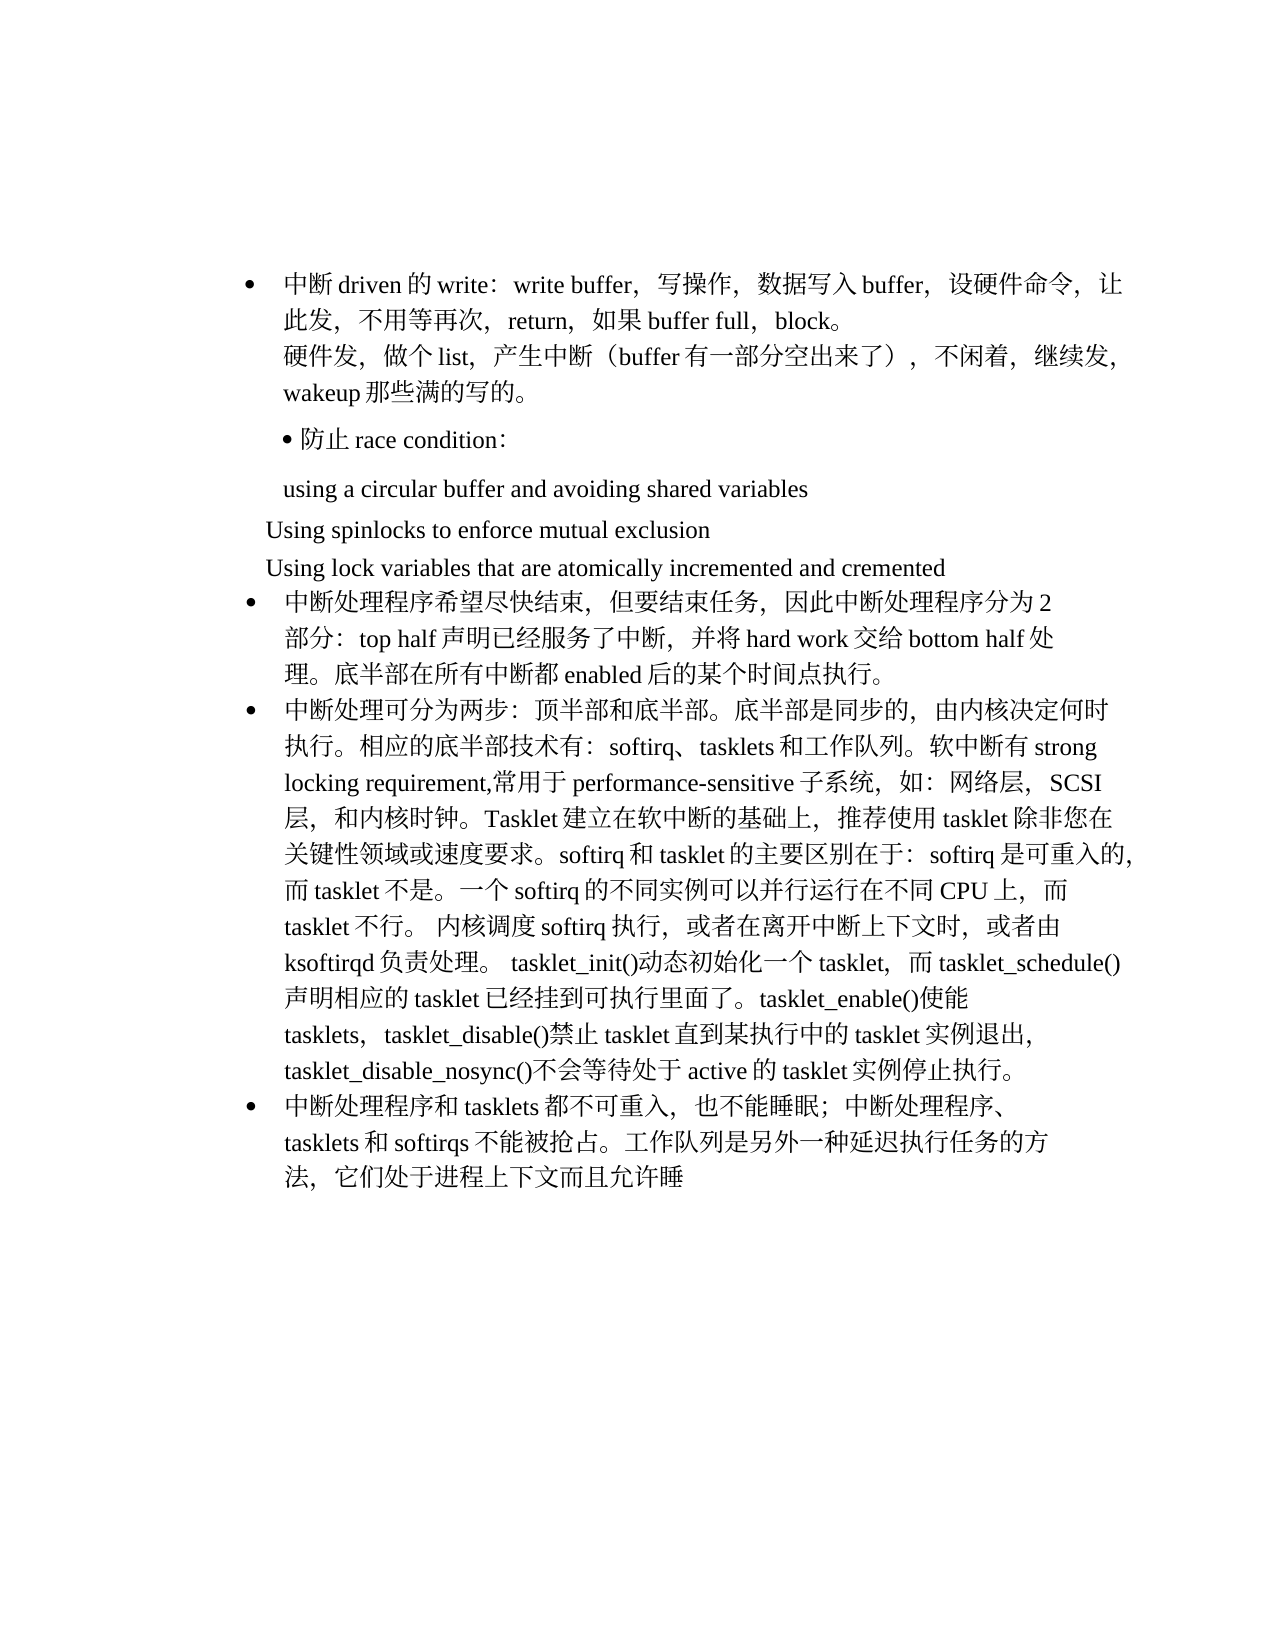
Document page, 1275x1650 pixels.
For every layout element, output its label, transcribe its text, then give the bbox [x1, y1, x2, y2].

list using a circular buffer and avoiding shared variables [283, 458, 1044, 507]
list 防止race condition： [229, 409, 1044, 458]
text 硬件发，做个list，产生中断（buffer有一部分空出来了），不闲着，继续发，wakeup那些满的写的。 [283, 337, 1125, 409]
list 中断driven的write：write buffer，写操作，数据写入buffer，设硬件命令，让此发，不用等再次，return，如果buffer full，block。 [245, 265, 1125, 337]
list 中断处理程序和tasklets都不可重入，也不能睡眠；中断处理程序、tasklets和softirqs不能被抢占。工作队列是另外一种延迟执行任务的方法，它们处于进程上下文而且允许睡 [247, 1086, 1066, 1194]
text  Using lock variables that are atomically incremented and cremented [209, 553, 974, 582]
list 中断处理程序希望尽快结束，但要结束任务，因此中断处理程序分为2部分：top half声明已经服务了中断，并将hard work交给bottom half处理。底半部在所有中断都enabled后的某个时间点执行。 [247, 583, 1066, 691]
text  Using spinlocks to enforce mutual exclusion [209, 515, 1127, 544]
list 中断处理可分为两步：顶半部和底半部。底半部是同步的，由内核决定何时执行。相应的底半部技术有：softirq、tasklets和工作队列。软中断有strong locking requirement,常用于performance-sensitive子系统，如：网络层，SCSI层，和内核时钟。Tasklet建立在软中断的基础上，推荐使用tasklet除非您在关键性领域或速度要求。softirq和tasklet的主要区别在于：softirq是可重入的，而tasklet不是。一个softirq的不同实例可以并行运行在不同CPU上，而tasklet不行。 内核调度softirq执行，或者在离开中断上下文时，或者由ksoftirqd负责处理。 tasklet_init()动态初始化一个tasklet，而tasklet_schedule()声明相应的tasklet已经挂到可执行里面了。tasklet_enable()使能tasklets，tasklet_disable()禁止tasklet直到某执行中的tasklet实例退出，tasklet_disable_nosync()不会等待处于active的tasklet实例停止执行。 [247, 691, 1125, 1086]
